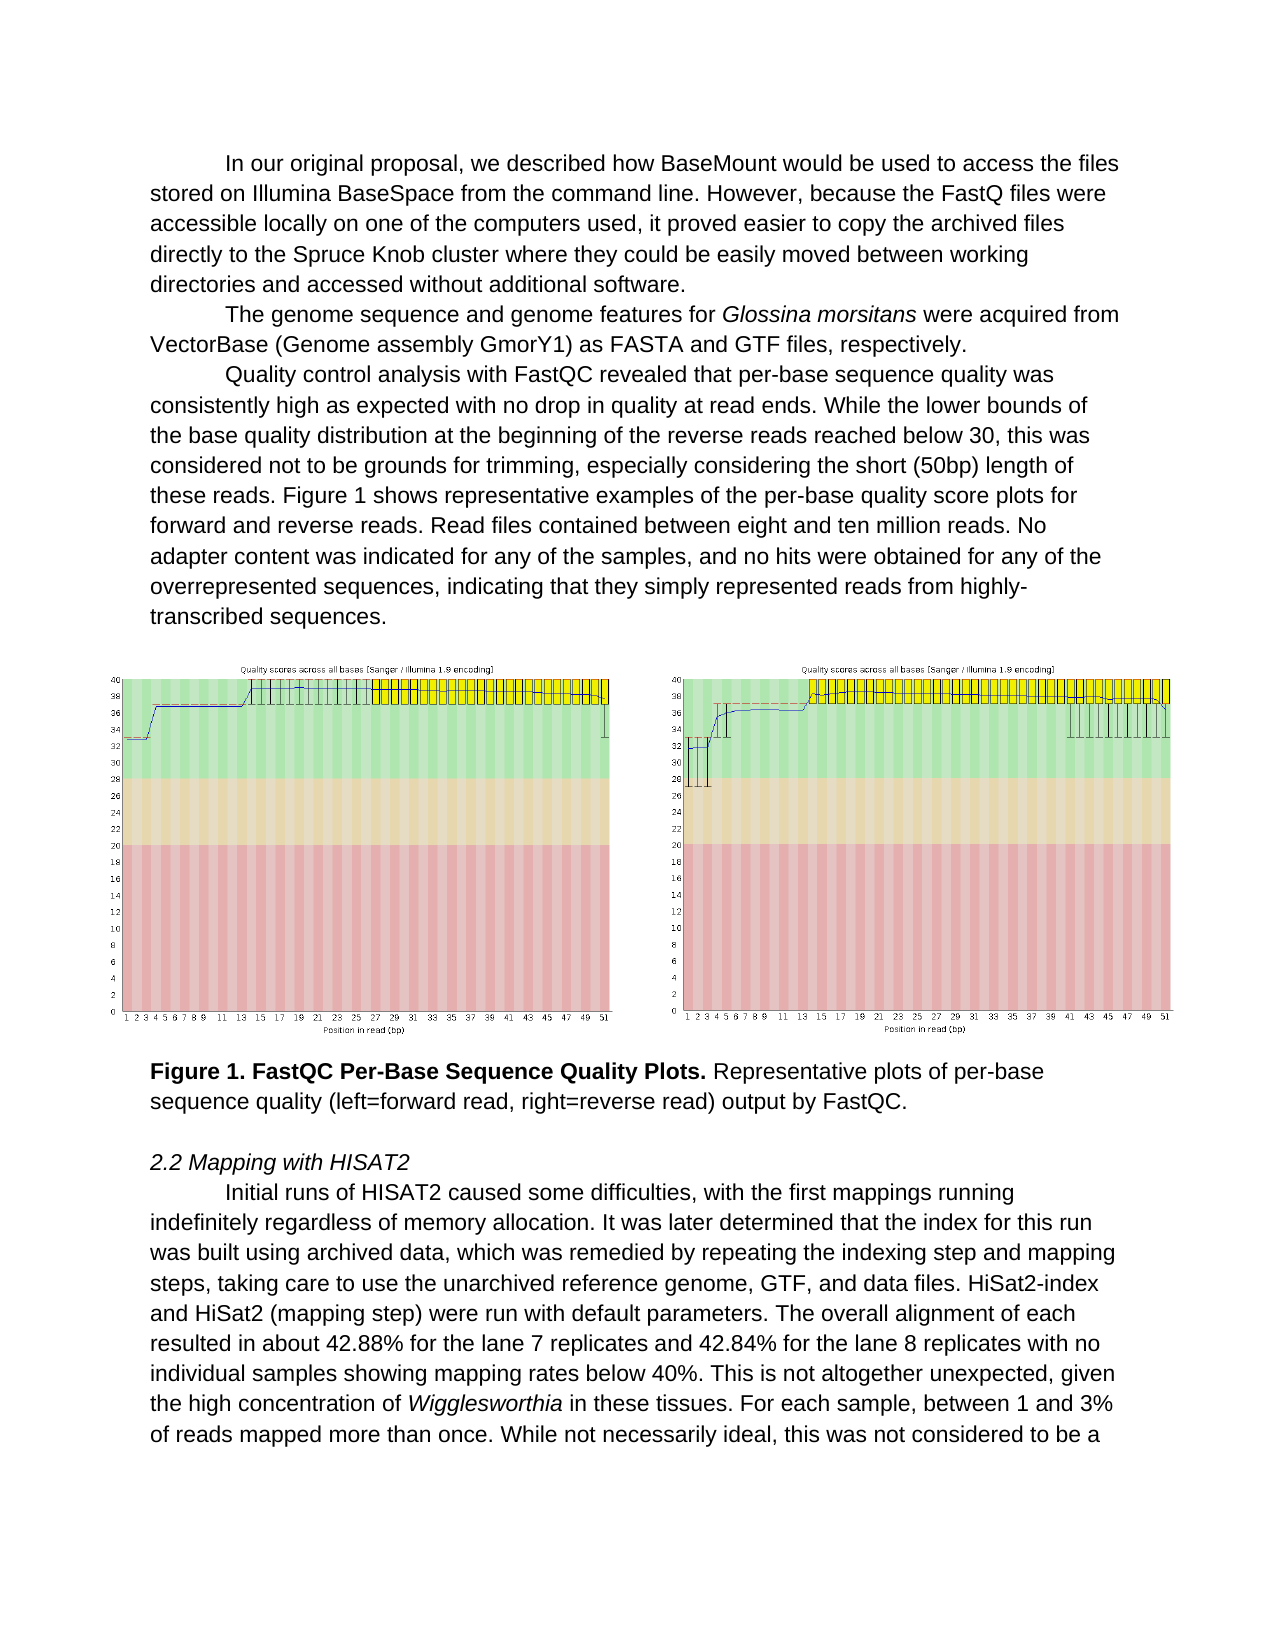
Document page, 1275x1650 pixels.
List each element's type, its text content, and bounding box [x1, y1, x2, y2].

picture [670, 653, 1179, 1035]
text 2.2 Mapping with HISAT2 [150, 1149, 1125, 1175]
text Quality control analysis with FastQC revealed that per-base sequence quality was consistently high as expected with no drop in quality at read ends. While the lower bounds of the base quality distribution at the beginning of the reverse reads reached below 30, this was considered not to be grounds for trimming, especially considering the short (50bp) length of these reads. Figure 1 shows representative examples of the per-base quality score plots for forward and reverse reads. Read files contained between eight and ten million reads. No adapter content was indicated for any of the samples, and no hits were obtained for any of the overrepresented sequences, indicating that they simply represented reads from highly-transcribed sequences. [150, 361, 1125, 629]
picture [109, 653, 618, 1036]
text The genome sequence and genome features for Glossina morsitans were acquired from VectorBase (Genome assembly GmorY1) as FASTA and GTF files, respectively. [150, 301, 1125, 358]
text In our original proposal, we described how BaseMount would be used to access the files stored on Illumina BaseSpace from the command line. However, because the FastQ files were accessible locally on one of the computers used, it proved easier to copy the archived files directly to the Spruce Knob cluster where they could be easily moved between working directories and accessed without additional software. [150, 150, 1125, 297]
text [150, 1179, 1125, 1447]
